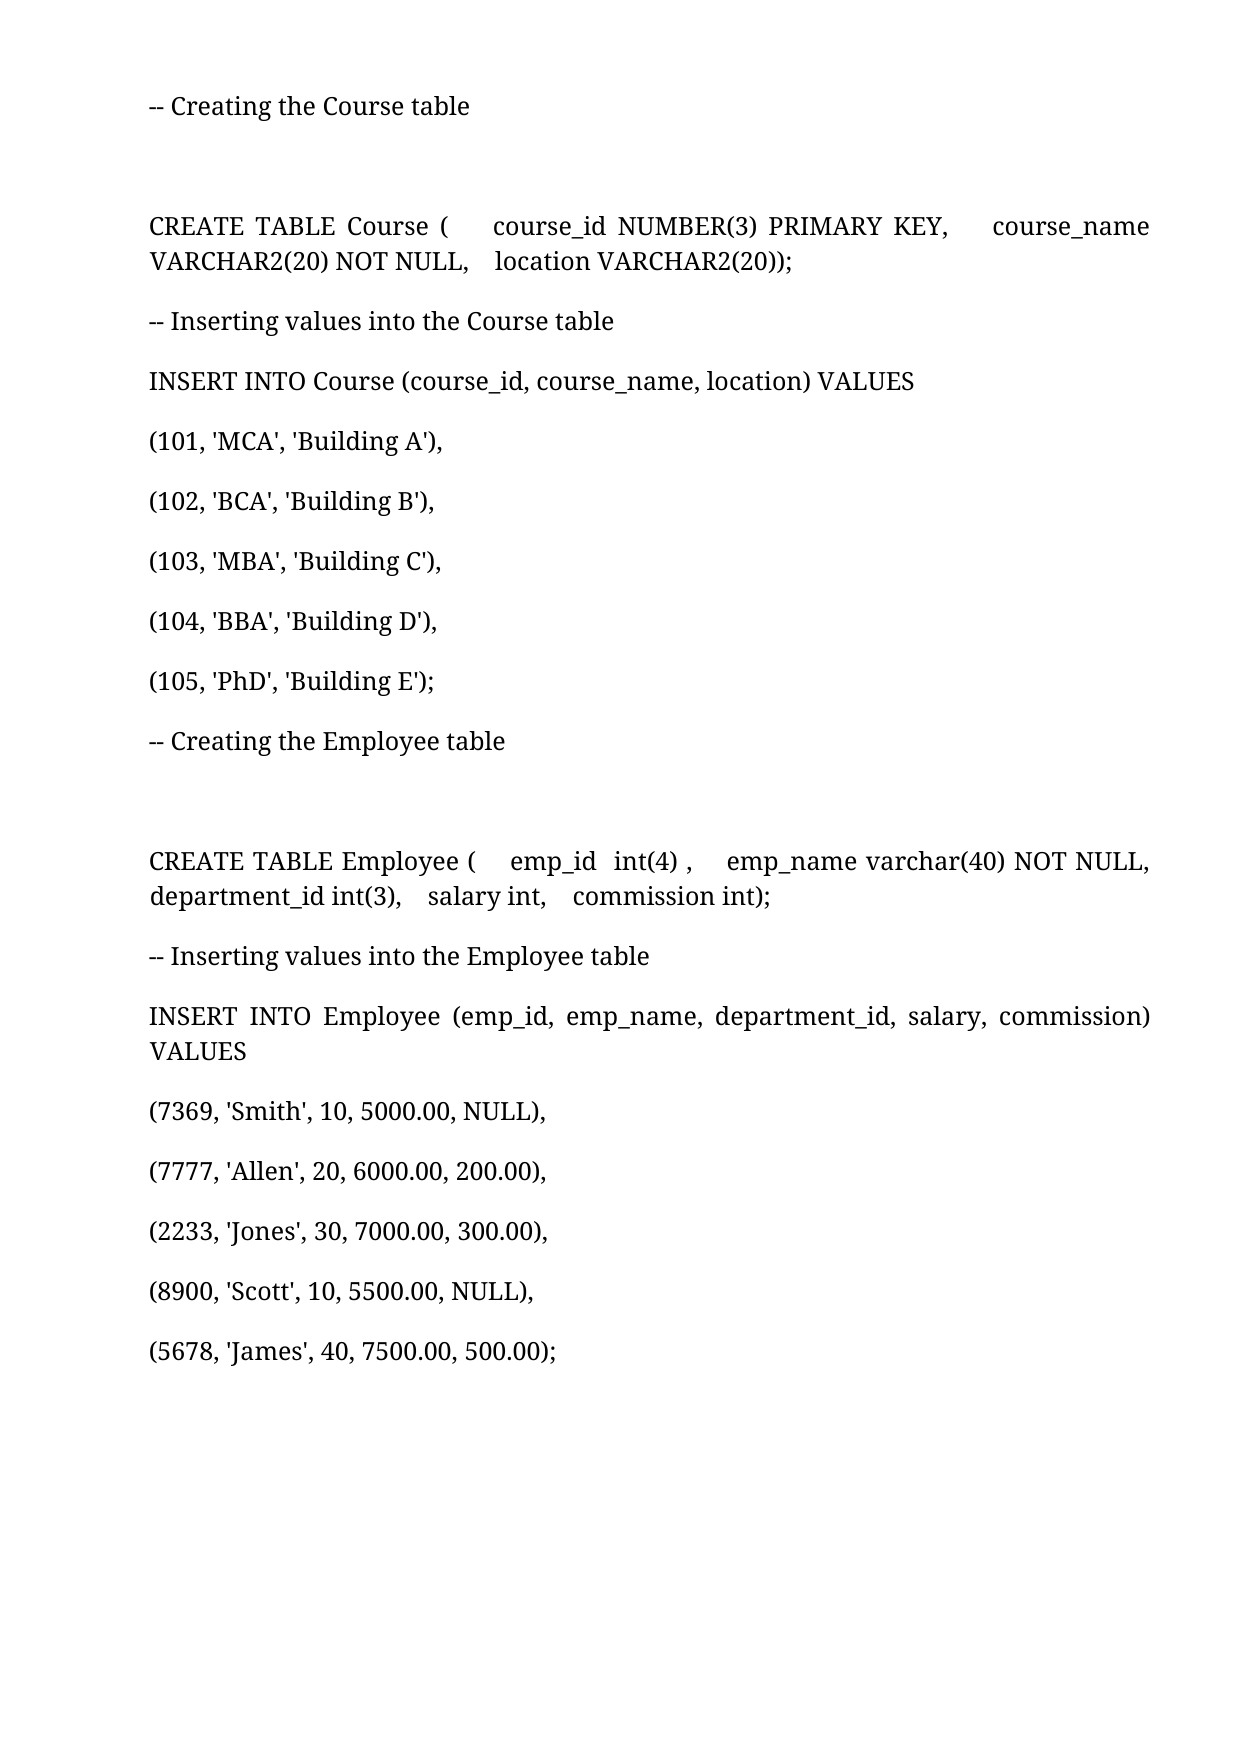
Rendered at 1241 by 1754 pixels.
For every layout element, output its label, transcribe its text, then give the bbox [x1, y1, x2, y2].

text CREATE TABLE Course ( course_id NUMBER(3) PRIMARY KEY, course_name VARCHAR2(20) NOT NULL, location VARCHAR2(20)); [148, 209, 1152, 278]
text CREATE TABLE Employee ( emp_id int(4) , emp_name varchar(40) NOT NULL, department_id int(3), salary int, commission int); [148, 844, 1152, 913]
text (101, 'MCA', 'Building A'), [148, 424, 1152, 458]
text INSERT INTO Course (course_id, course_name, location) VALUES [148, 364, 1152, 398]
text -- Inserting values into the Course table [148, 304, 1152, 338]
text (103, 'MBA', 'Building C'), [148, 544, 1152, 578]
text (105, 'PhD', 'Building E'); [148, 664, 1152, 698]
text (5678, 'James', 40, 7500.00, 500.00); [148, 1334, 1152, 1368]
text INSERT INTO Employee (emp_id, emp_name, department_id, salary, commission) VALUES [148, 999, 1152, 1068]
text (8900, 'Scott', 10, 5500.00, NULL), [148, 1274, 1152, 1308]
text (7369, 'Smith', 10, 5000.00, NULL), [148, 1094, 1152, 1128]
text (7777, 'Allen', 20, 6000.00, 200.00), [148, 1154, 1152, 1188]
text -- Creating the Course table [148, 89, 1152, 123]
text (2233, 'Jones', 30, 7000.00, 300.00), [148, 1214, 1152, 1248]
text -- Inserting values into the Employee table [148, 939, 1152, 973]
text -- Creating the Employee table [148, 724, 1152, 758]
text (102, 'BCA', 'Building B'), [148, 484, 1152, 518]
text (104, 'BBA', 'Building D'), [148, 604, 1152, 638]
